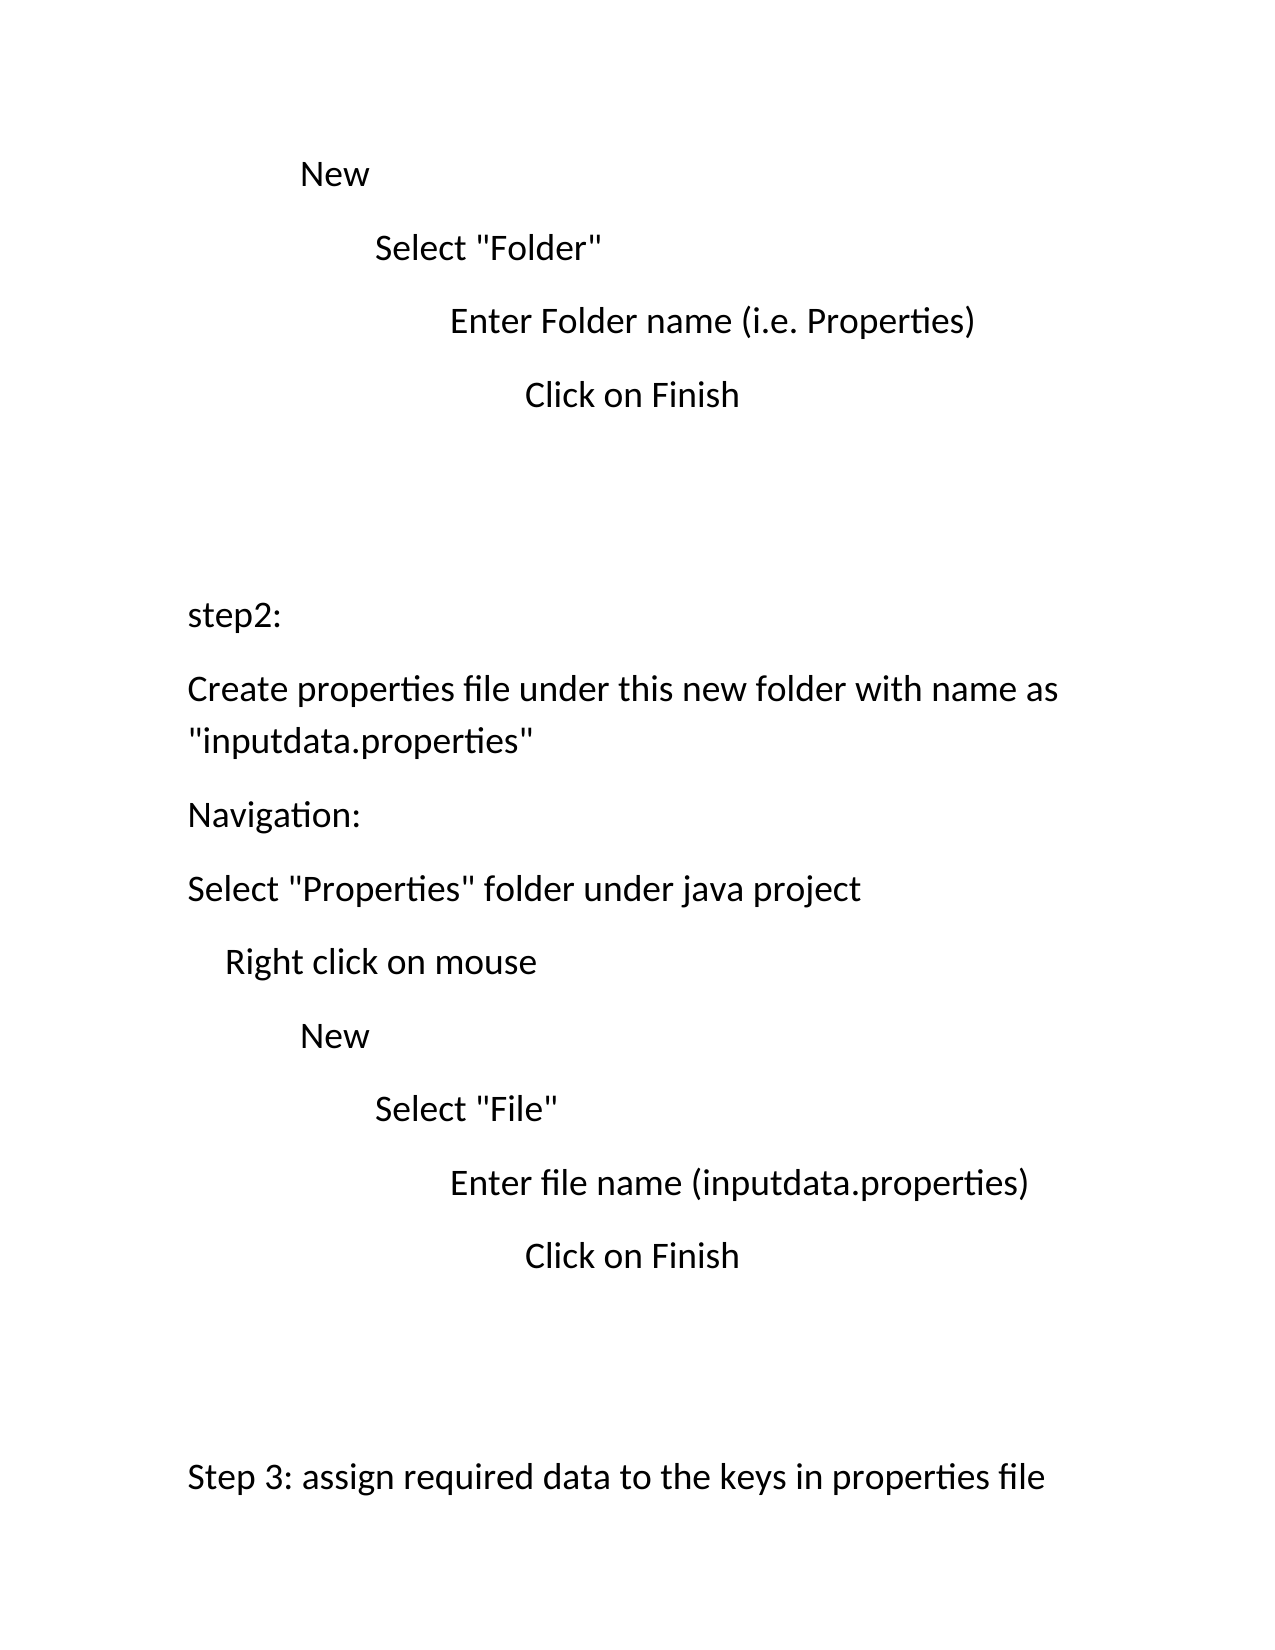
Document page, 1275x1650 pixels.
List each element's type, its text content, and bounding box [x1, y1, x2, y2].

text Enter file name (inputdata.properties) [187, 1159, 1125, 1204]
text Select "Folder" [187, 223, 1125, 269]
text New [187, 1012, 1125, 1057]
text step2: [187, 591, 1125, 637]
text Create properties file under this new folder with name as "inputdata.properties" [187, 665, 1125, 763]
text Click on Finish [187, 371, 1125, 416]
text Right click on mouse [187, 938, 1125, 984]
text Select "File" [187, 1085, 1125, 1131]
text Step 3: assign required data to the keys in properties file [187, 1453, 1125, 1499]
text Navigation: [187, 791, 1125, 837]
text New [187, 150, 1125, 196]
text Click on Finish [187, 1232, 1125, 1278]
text Enter Folder name (i.e. Properties) [187, 297, 1125, 343]
text Select "Properties" folder under java project [187, 864, 1125, 910]
